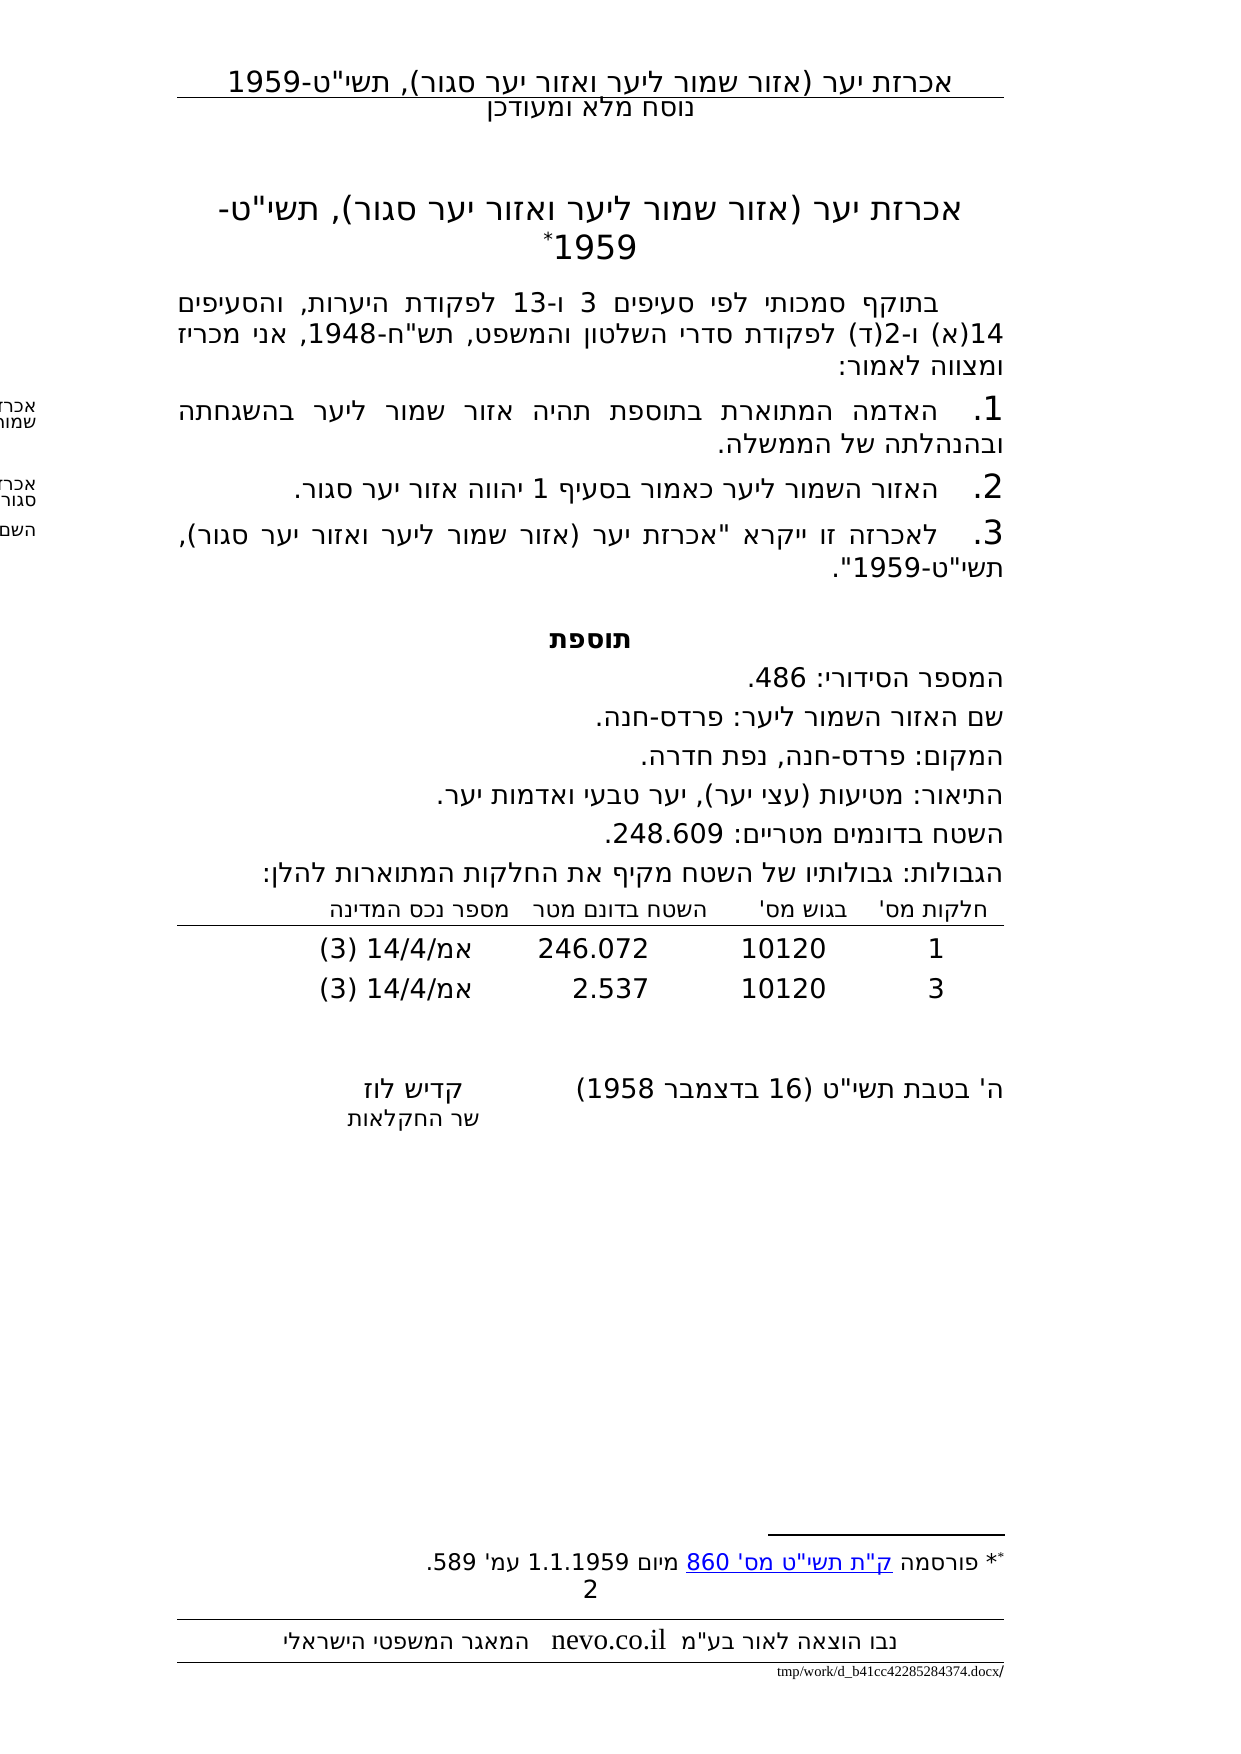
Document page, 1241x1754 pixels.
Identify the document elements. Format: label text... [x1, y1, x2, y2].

text הגבולות: גבולותיו של השטח מקיף את החלקות המתוארות להלן: [177, 857, 1004, 889]
text 3. לאכרזה זו ייקרא "אכרזת יער (אזור שמור ליער ואזור יער סגור), תשי"ט-1959". [177, 514, 1004, 584]
text המקום: פרדס-חנה, נפת חדרה. [177, 740, 1004, 772]
text 3 10120 2.537 אמ/14/4 (3) [177, 973, 1004, 1004]
text 1 10120 246.072 אמ/14/4 (3) [177, 934, 1004, 965]
text בתוקף סמכותי לפי סעיפים 3 ו-13 לפקודת היערות, והסעיפים 14(א) ו-2(ד) לפקודת סדרי השלטון והמשפט, תש"ח-1948, אני מכריז ומצווה לאמור: [177, 287, 1004, 382]
text המספר הסידורי: 486. [177, 662, 1004, 694]
text שר החקלאות [177, 1105, 1004, 1132]
text שם האזור השמור ליער: פרדס-חנה. [177, 701, 1004, 733]
text התיאור: מטיעות (עצי יער), יער טבעי ואדמות יער. [177, 779, 1004, 811]
text אכרזת יער (אזור שמור ליער ואזור יער סגור), תשי"ט-1959* [177, 189, 1004, 267]
text השטח בדונמים מטריים: 248.609. [177, 818, 1004, 850]
text חלקות מס' בגוש מס' השטח בדונם מטר מספר נכס המדינה [177, 897, 1004, 925]
text תוספת [177, 623, 1004, 655]
text ה' בטבת תשי"ט (16 בדצמבר 1958) קדיש לוז [177, 1074, 1004, 1105]
text 2. האזור השמור ליער כאמור בסעיף 1 יהווה אזור יער סגור. [177, 467, 1004, 506]
text 1. האדמה המתוארת בתוספת תהיה אזור שמור ליער בהשגחתה ובהנהלתה של הממשלה. [177, 389, 1004, 460]
